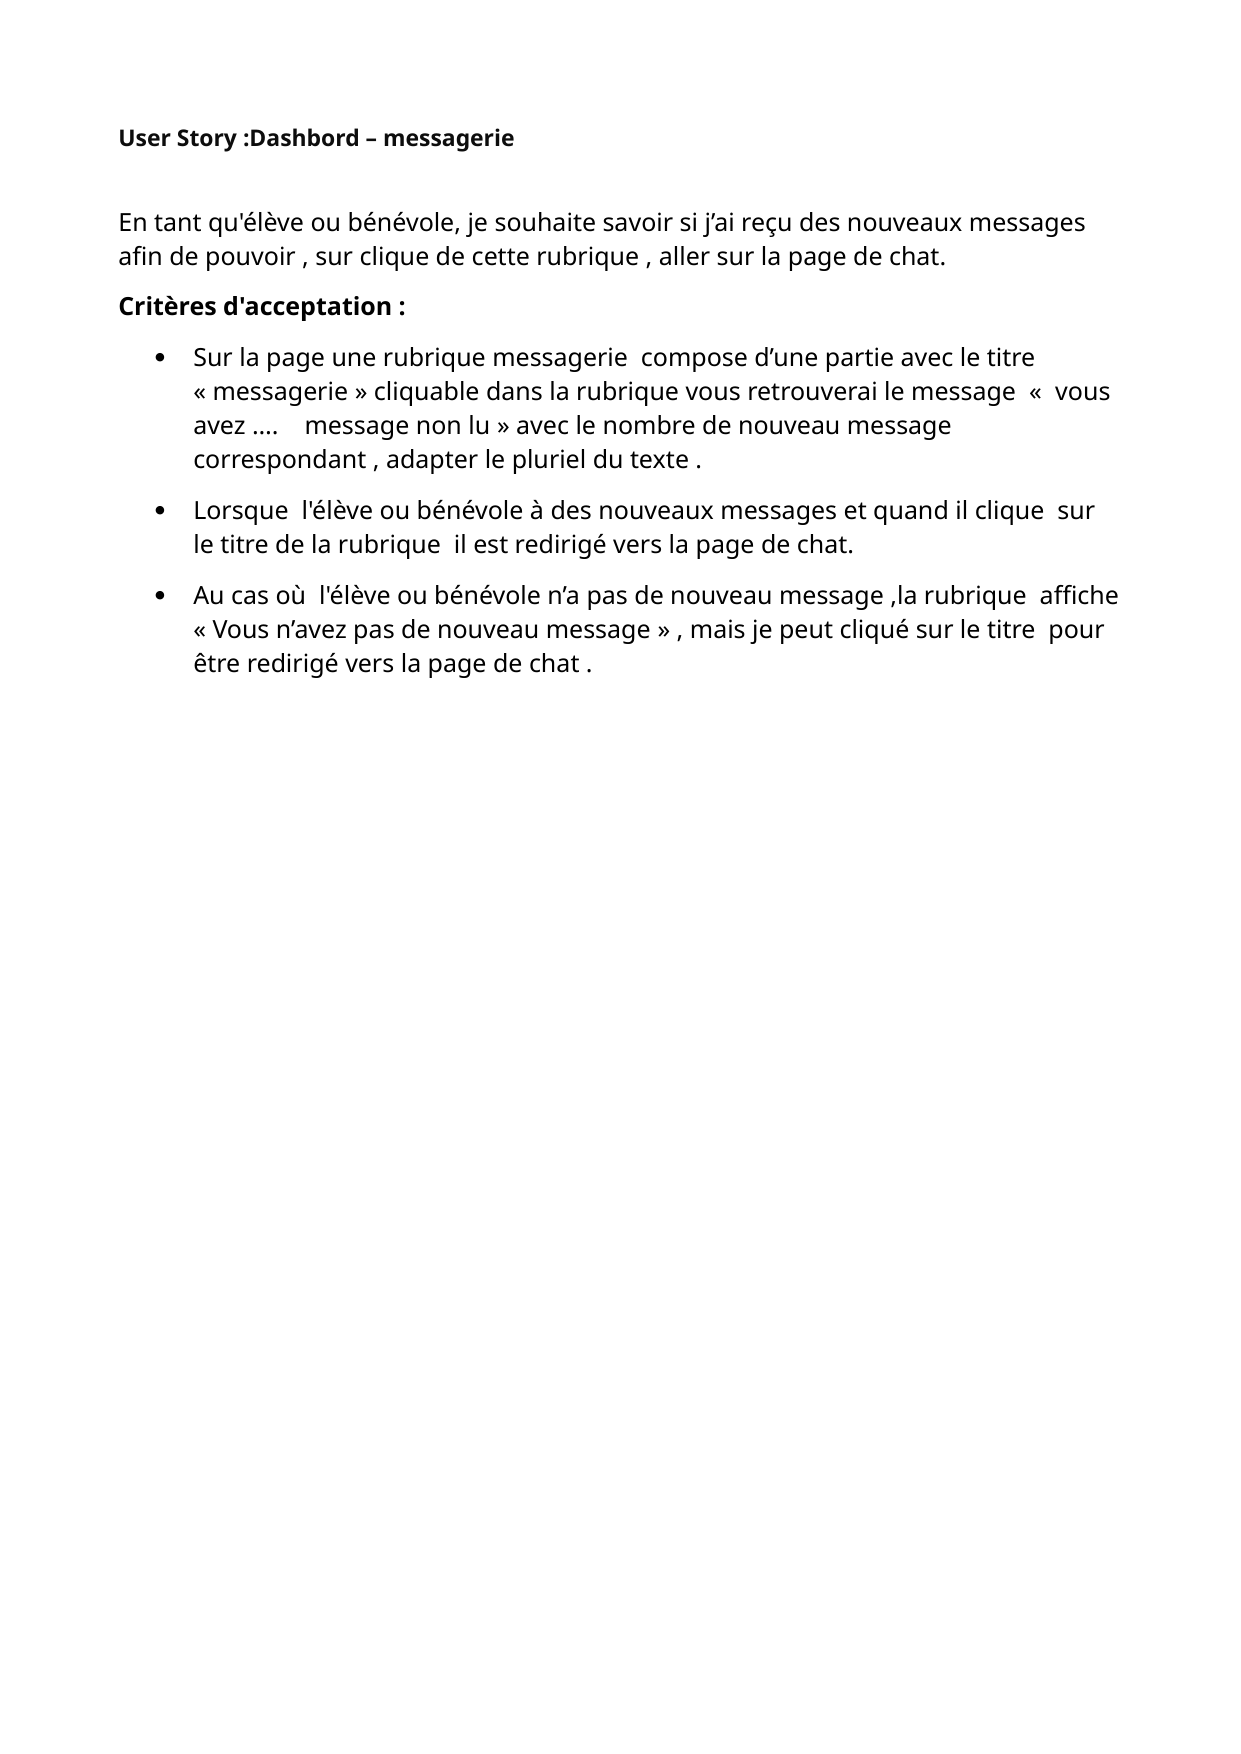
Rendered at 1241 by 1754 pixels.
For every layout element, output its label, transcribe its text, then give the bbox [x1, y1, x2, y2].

subtitle User Story :Dashbord – messagerie [118, 122, 1122, 153]
list Lorsque l'élève ou bénévole à des nouveaux messages et quand il clique sur le titre de la rubrique il est redirigé vers la page de chat. [156, 493, 1122, 561]
list Au cas où l'élève ou bénévole n’a pas de nouveau message ,la rubrique affiche « Vous n’avez pas de nouveau message » , mais je peut cliqué sur le titre pour être redirigé vers la page de chat . [156, 577, 1122, 680]
text En tant qu'élève ou bénévole, je souhaite savoir si j’ai reçu des nouveaux messages afin de pouvoir , sur clique de cette rubrique , aller sur la page de chat. [118, 204, 1122, 272]
list Sur la page une rubrique messagerie compose d’une partie avec le titre « messagerie » cliquable dans la rubrique vous retrouverai le message « vous avez …. message non lu » avec le nombre de nouveau message correspondant , adapter le pluriel du texte . [156, 340, 1122, 476]
text Critères d'acceptation : [118, 289, 1122, 323]
